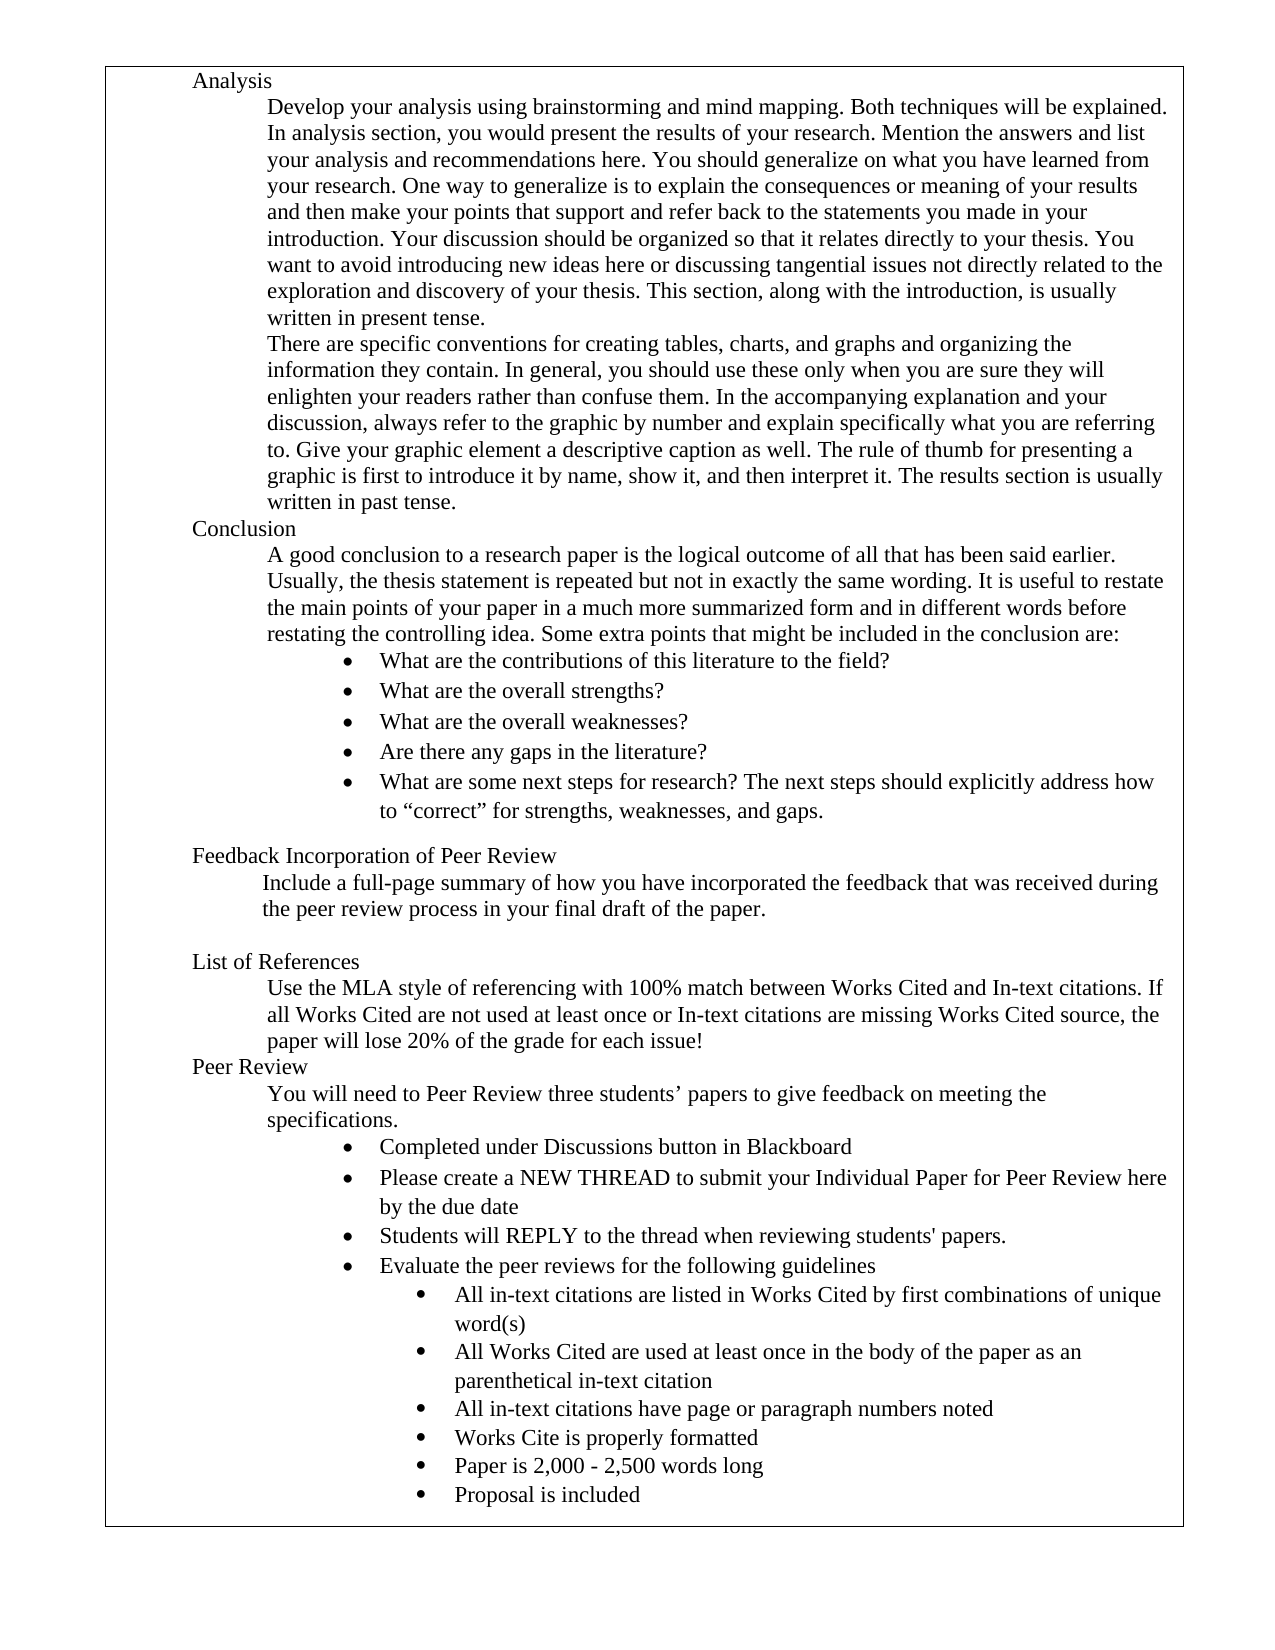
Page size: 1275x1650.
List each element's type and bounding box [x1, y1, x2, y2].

table_header [106, 67, 1183, 1526]
